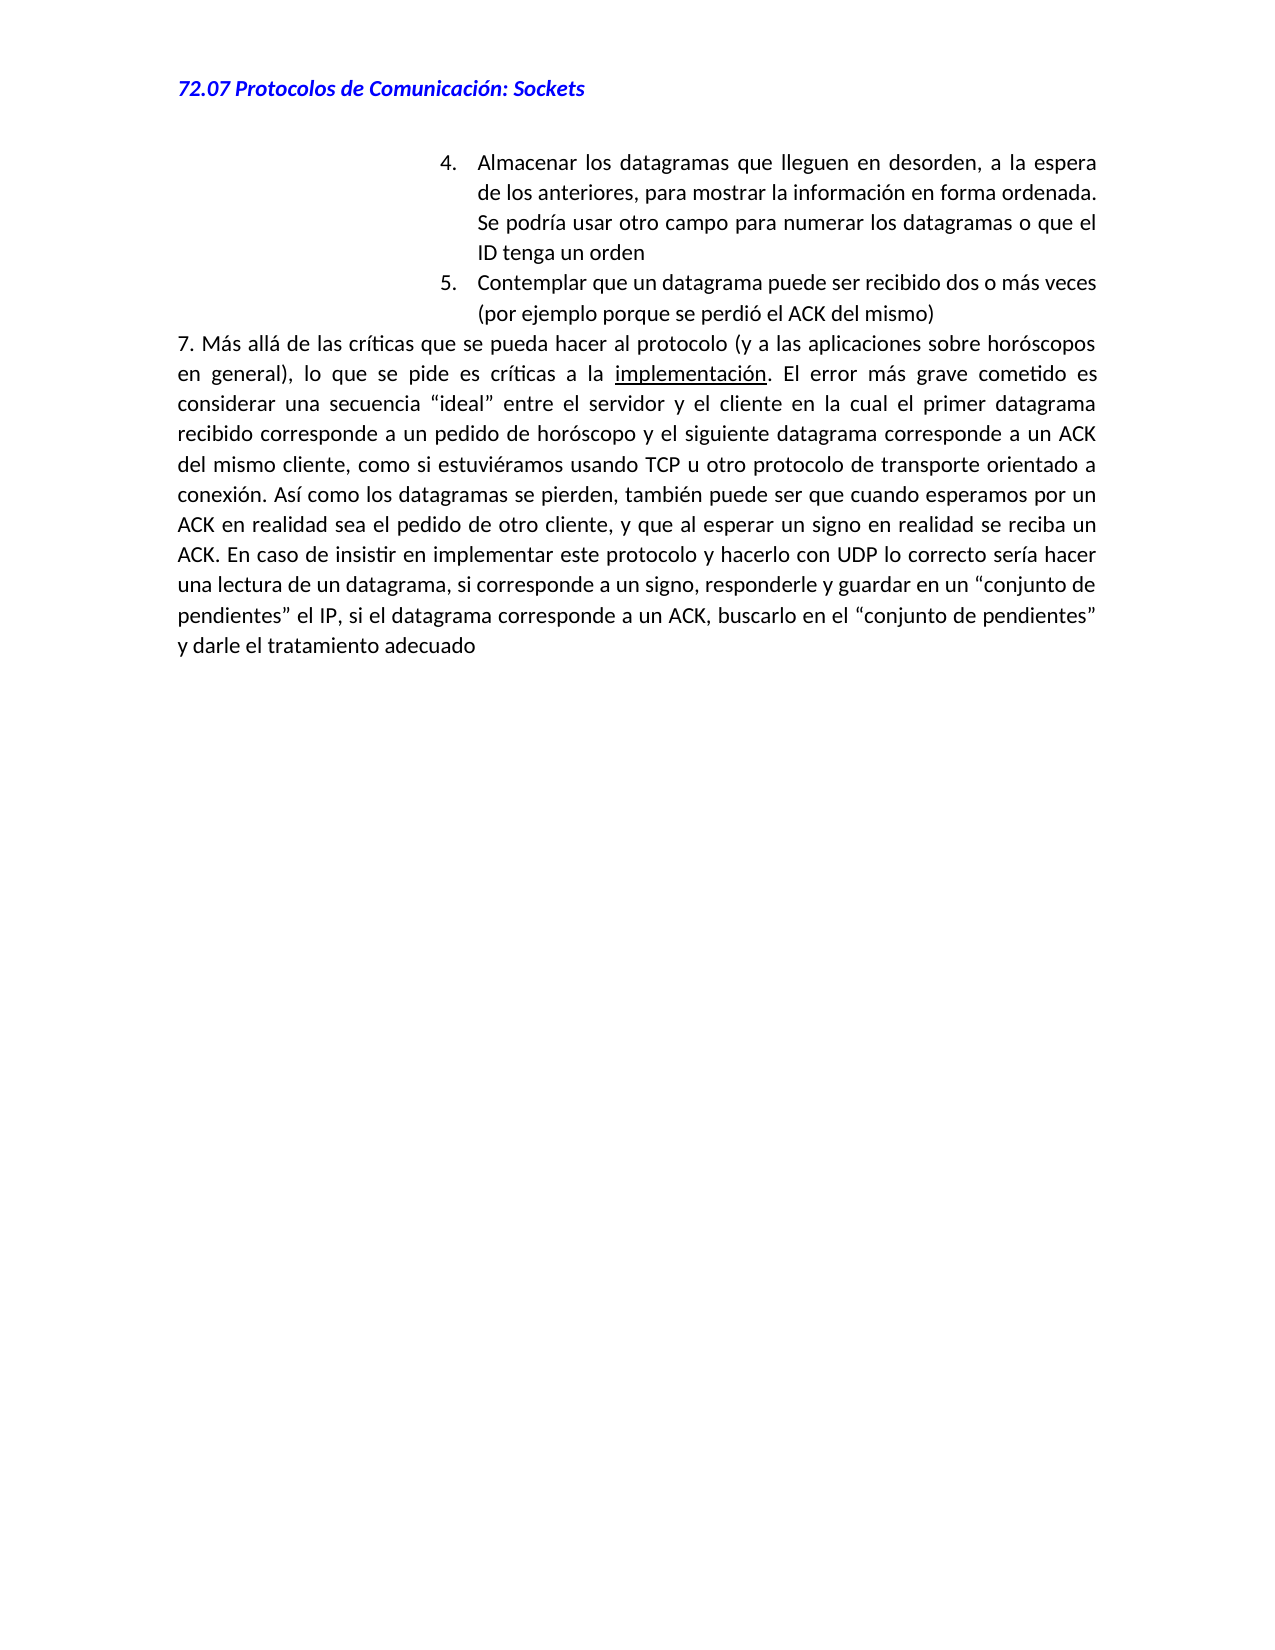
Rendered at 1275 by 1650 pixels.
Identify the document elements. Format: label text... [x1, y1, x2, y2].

text 7. Más allá de las críticas que se pueda hacer al protocolo (y a las aplicaciones sobre horóscopos en general), lo que se pide es críticas a la implementación. El error más grave cometido es considerar una secuencia “ideal” entre el servidor y el cliente en la cual el primer datagrama recibido corresponde a un pedido de horóscopo y el siguiente datagrama corresponde a un ACK del mismo cliente, como si estuviéramos usando TCP u otro protocolo de transporte orientado a conexión. Así como los datagramas se pierden, también puede ser que cuando esperamos por un ACK en realidad sea el pedido de otro cliente, y que al esperar un signo en realidad se reciba un ACK. En caso de insistir en implementar este protocolo y hacerlo con UDP lo correcto sería hacer una lectura de un datagrama, si corresponde a un signo, responderle y guardar en un “conjunto de pendientes” el IP, si el datagrama corresponde a un ACK, buscarlo en el “conjunto de pendientes” y darle el tratamiento adecuado [177, 329, 1098, 659]
list Almacenar los datagramas que lleguen en desorden, a la espera de los anteriores, para mostrar la información en forma ordenada. Se podría usar otro campo para numerar los datagramas o que el ID tenga un orden [440, 148, 1098, 266]
list Contemplar que un datagrama puede ser recibido dos o más veces (por ejemplo porque se perdió el ACK del mismo) [440, 268, 1098, 327]
